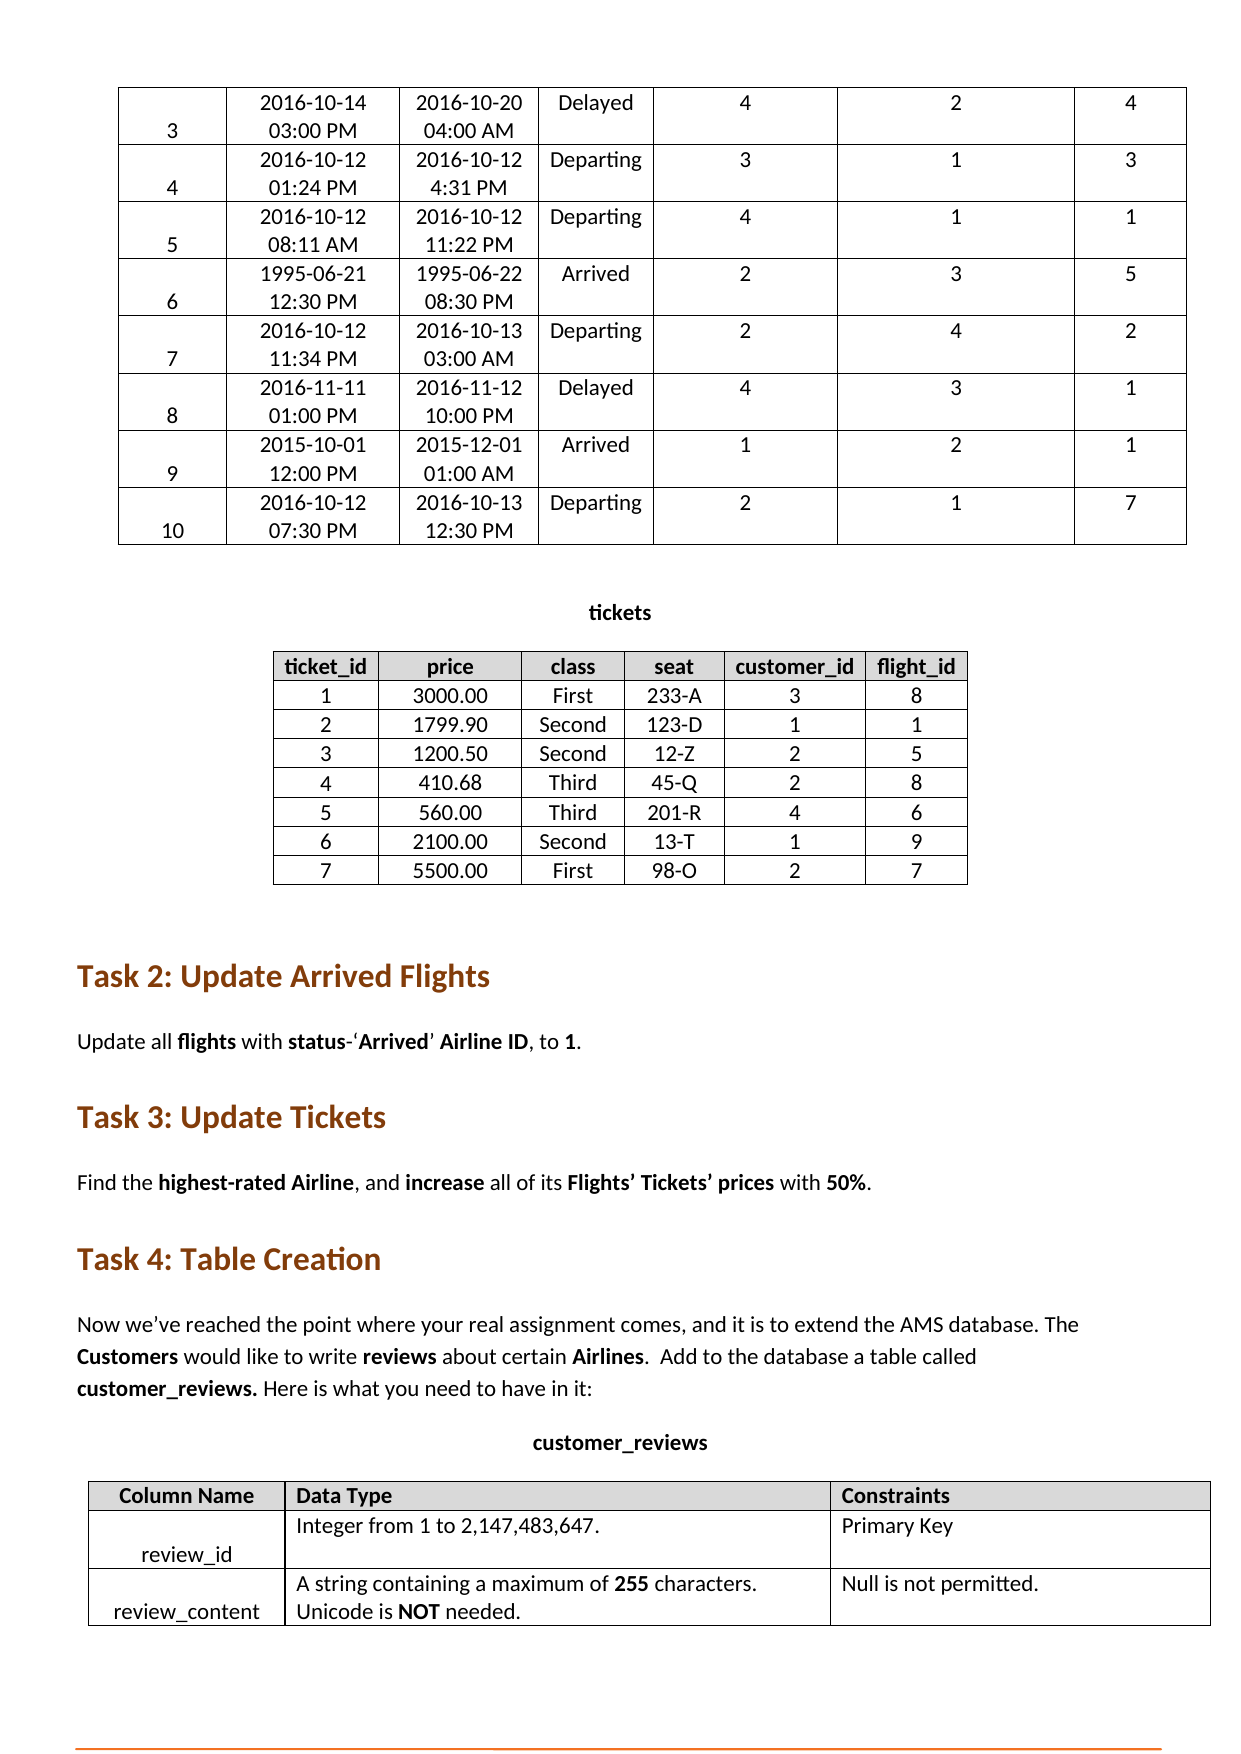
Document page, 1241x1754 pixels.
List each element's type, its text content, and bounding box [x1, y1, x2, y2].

text Now we’ve reached the point where your real assignment comes, and it is to extend the AMS database. The Customers would like to write reviews about certain Airlines. Add to the database a table called customer_reviews. Here is what you need to have in it: [77, 1310, 1163, 1403]
table_cell 2016-11-11 01:00 PM [227, 374, 399, 429]
table_cell 201-R [625, 798, 724, 826]
table_cell 2016-10-12 01:24 PM [227, 145, 399, 201]
table_cell 2 [654, 316, 837, 372]
table_cell 2 [838, 431, 1074, 487]
table_cell 9 [119, 431, 226, 487]
table_cell Null is not permitted. [831, 1569, 1210, 1625]
table_cell 8 [866, 681, 967, 709]
table_cell 2015-10-01 12:00 PM [227, 431, 399, 487]
table_cell 1995-06-22 08:30 PM [400, 259, 538, 315]
table_cell 3 [838, 259, 1074, 315]
table_cell Delayed [539, 88, 653, 144]
table_cell 12-Z [625, 739, 724, 767]
table_cell 2 [725, 856, 865, 884]
table_cell 7 [1075, 488, 1186, 544]
table_cell 10 [119, 488, 226, 544]
table_cell 2016-10-12 08:11 AM [227, 202, 399, 258]
table_cell 1995-06-21 12:30 PM [227, 259, 399, 315]
table_cell 4 [274, 768, 378, 797]
table_cell Second [522, 710, 624, 738]
table_cell 2100.00 [379, 827, 521, 855]
table_cell 1 [866, 710, 967, 738]
table_cell 1 [1075, 431, 1186, 487]
table_header Column Name [89, 1482, 284, 1510]
table_cell Second [522, 739, 624, 767]
subtitle Task 3: Update Tickets [77, 1097, 1163, 1137]
table_cell 3 [1075, 145, 1186, 201]
table_cell 45-Q [625, 768, 724, 797]
table_cell 2 [654, 488, 837, 544]
table_cell 2016-10-12 11:34 PM [227, 316, 399, 372]
table_cell Departing [539, 316, 653, 372]
table_cell Arrived [539, 431, 653, 487]
table_cell 6 [274, 827, 378, 855]
table_header Data Type [286, 1482, 830, 1510]
text Update all flights with status-‘Arrived’ Airline ID, to 1. [77, 1027, 1163, 1055]
text tickets [77, 598, 1163, 626]
table_cell 1799.90 [379, 710, 521, 738]
table_cell 2015-12-01 01:00 AM [400, 431, 538, 487]
table_header customer_id [725, 652, 865, 680]
table_cell 3 [654, 145, 837, 201]
subtitle Task 4: Table Creation [77, 1238, 1163, 1279]
table_cell 4 [654, 202, 837, 258]
table_cell 1 [838, 202, 1074, 258]
table_cell 1 [654, 431, 837, 487]
table_cell 2 [274, 710, 378, 738]
table_cell 1 [838, 145, 1074, 201]
table_cell review_id [89, 1511, 284, 1568]
table_cell 2016-10-12 11:22 PM [400, 202, 538, 258]
text Find the highest-rated Airline, and increase all of its Flights’ Tickets’ prices with 50%. [77, 1168, 1163, 1197]
table_cell 2 [725, 739, 865, 767]
table_cell 2016-10-14 03:00 PM [227, 88, 399, 144]
table_cell Integer from 1 to 2,147,483,647. [286, 1511, 830, 1568]
table_cell First [522, 681, 624, 709]
table_cell Third [522, 798, 624, 826]
table_cell First [522, 856, 624, 884]
table_cell Departing [539, 488, 653, 544]
table_header Constraints [831, 1482, 1210, 1510]
table_cell 1200.50 [379, 739, 521, 767]
table_cell Second [522, 827, 624, 855]
table_cell 9 [866, 827, 967, 855]
table_cell Primary Key [831, 1511, 1210, 1568]
table_cell 3 [274, 739, 378, 767]
table_cell Departing [539, 202, 653, 258]
text customer_reviews [77, 1428, 1163, 1456]
subtitle Task 2: Update Arrived Flights [77, 955, 1163, 996]
table_cell 2016-10-12 4:31 PM [400, 145, 538, 201]
table_cell 3000.00 [379, 681, 521, 709]
table_cell 5 [119, 202, 226, 258]
table_cell 1 [274, 681, 378, 709]
table_cell 4 [654, 374, 837, 429]
table_cell 1 [1075, 202, 1186, 258]
table_cell 2 [1075, 316, 1186, 372]
table_cell 8 [866, 768, 967, 797]
table_cell 98-O [625, 856, 724, 884]
table_cell 8 [119, 374, 226, 429]
table_cell review_content [89, 1569, 284, 1625]
table_cell 5 [1075, 259, 1186, 315]
table_cell 410.68 [379, 768, 521, 797]
table_header seat [625, 652, 724, 680]
table_cell Delayed [539, 374, 653, 429]
table_cell 123-D [625, 710, 724, 738]
table_cell 7 [866, 856, 967, 884]
table_cell 4 [1075, 88, 1186, 144]
table_cell Third [522, 768, 624, 797]
table_cell 2016-10-13 12:30 PM [400, 488, 538, 544]
table_cell 1 [725, 710, 865, 738]
table_cell 4 [654, 88, 837, 144]
table_cell 4 [725, 798, 865, 826]
table_cell 3 [725, 681, 865, 709]
table_cell 7 [119, 316, 226, 372]
table_cell 3 [119, 88, 226, 144]
table_cell 5 [866, 739, 967, 767]
table_cell 2 [725, 768, 865, 797]
table_cell 2016-10-12 07:30 PM [227, 488, 399, 544]
table_cell 2016-11-12 10:00 PM [400, 374, 538, 429]
table_cell A string containing a maximum of 255 characters. Unicode is NOT needed. [286, 1569, 830, 1625]
table_cell 2 [838, 88, 1074, 144]
table_cell 3 [838, 374, 1074, 429]
table_cell 1 [838, 488, 1074, 544]
table_cell 2 [654, 259, 837, 315]
table_cell 4 [119, 145, 226, 201]
table_cell 6 [119, 259, 226, 315]
table_cell 13-T [625, 827, 724, 855]
table_cell 4 [838, 316, 1074, 372]
table_cell 560.00 [379, 798, 521, 826]
table_cell 233-A [625, 681, 724, 709]
table_cell 1 [1075, 374, 1186, 429]
table_header ticket_id [274, 652, 378, 680]
table_cell 7 [274, 856, 378, 884]
table_cell Departing [539, 145, 653, 201]
table_cell 6 [866, 798, 967, 826]
table_header price [379, 652, 521, 680]
table_cell 5500.00 [379, 856, 521, 884]
table_header class [522, 652, 624, 680]
table_cell 2016-10-20 04:00 AM [400, 88, 538, 144]
table_cell Arrived [539, 259, 653, 315]
table_cell 2016-10-13 03:00 AM [400, 316, 538, 372]
table_cell 1 [725, 827, 865, 855]
table_header flight_id [866, 652, 967, 680]
table_cell 5 [274, 798, 378, 826]
